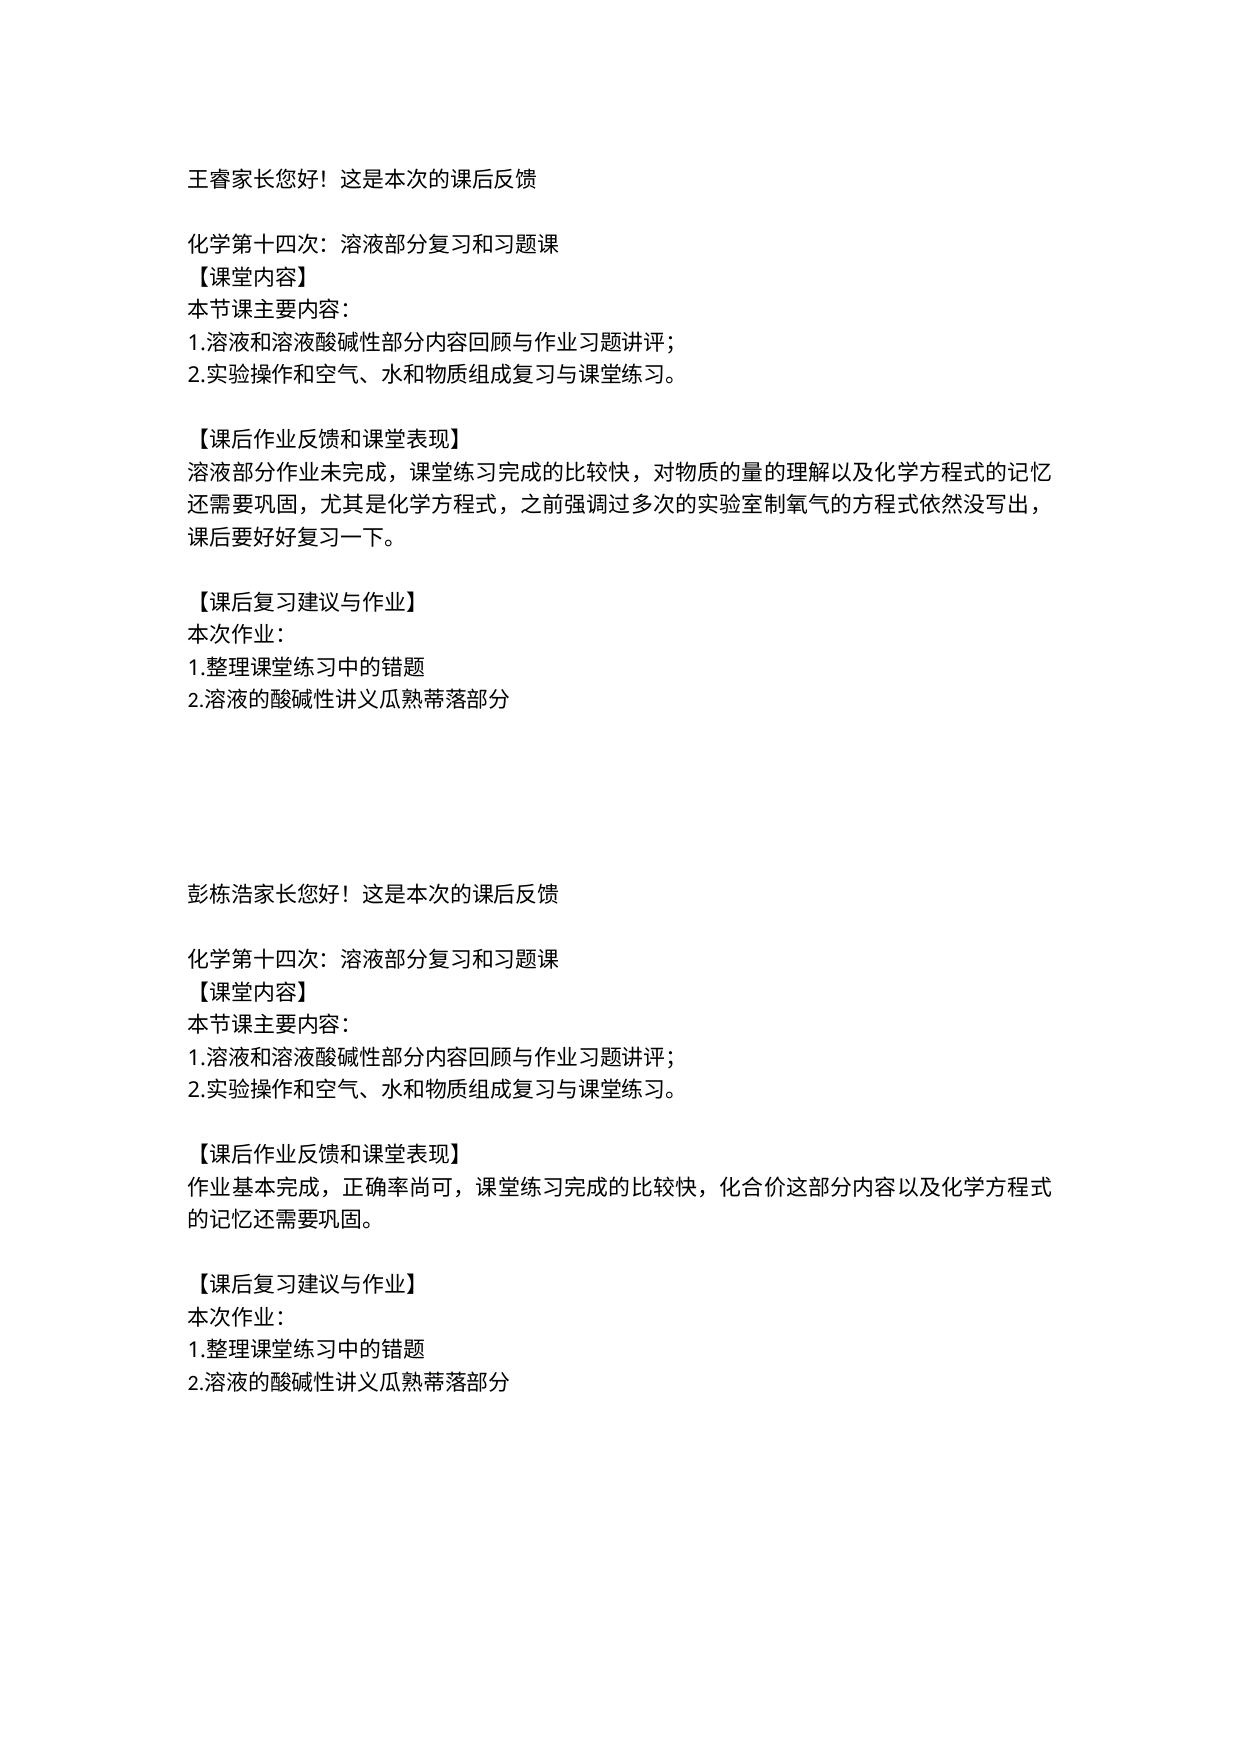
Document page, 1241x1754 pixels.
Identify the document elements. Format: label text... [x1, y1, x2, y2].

text 【课后作业反馈和课堂表现】 [187, 422, 1053, 454]
text 【课后复习建议与作业】 [187, 1267, 1053, 1299]
text 作业基本完成，正确率尚可，课堂练习完成的比较快，化合价这部分内容以及化学方程式的记忆还需要巩固。 [187, 1169, 1053, 1234]
text 本次作业： [187, 1299, 1053, 1332]
text 【课堂内容】 [187, 974, 1053, 1007]
list 2.实验操作和空气、水和物质组成复习与课堂练习。 [187, 357, 1053, 389]
text 1.整理课堂练习中的错题 [187, 1332, 1053, 1364]
text 【课后作业反馈和课堂表现】 [187, 1137, 1053, 1169]
text 本节课主要内容： [187, 292, 1053, 324]
text 【课堂内容】 [187, 259, 1053, 292]
text 【课后复习建议与作业】 [187, 584, 1053, 617]
text 溶液部分作业未完成，课堂练习完成的比较快，对物质的量的理解以及化学方程式的记忆还需要巩固，尤其是化学方程式，之前强调过多次的实验室制氧气的方程式依然没写出，课后要好好复习一下。 [187, 454, 1053, 552]
text 化学第十四次：溶液部分复习和习题课 [187, 942, 1053, 974]
text 本次作业： [187, 617, 1053, 649]
text 化学第十四次：溶液部分复习和习题课 [187, 227, 1053, 259]
list 1.溶液和溶液酸碱性部分内容回顾与作业习题讲评； [187, 324, 1053, 357]
text 王睿家长您好！这是本次的课后反馈 [187, 162, 1053, 194]
text 彭栋浩家长您好！这是本次的课后反馈 [187, 877, 1053, 909]
text 1.整理课堂练习中的错题 [187, 649, 1053, 682]
list 2.实验操作和空气、水和物质组成复习与课堂练习。 [187, 1072, 1053, 1104]
text 本节课主要内容： [187, 1007, 1053, 1039]
list 1.溶液和溶液酸碱性部分内容回顾与作业习题讲评； [187, 1039, 1053, 1072]
text 2.溶液的酸碱性讲义瓜熟蒂落部分 [187, 682, 1053, 714]
text 2.溶液的酸碱性讲义瓜熟蒂落部分 [187, 1364, 1053, 1397]
